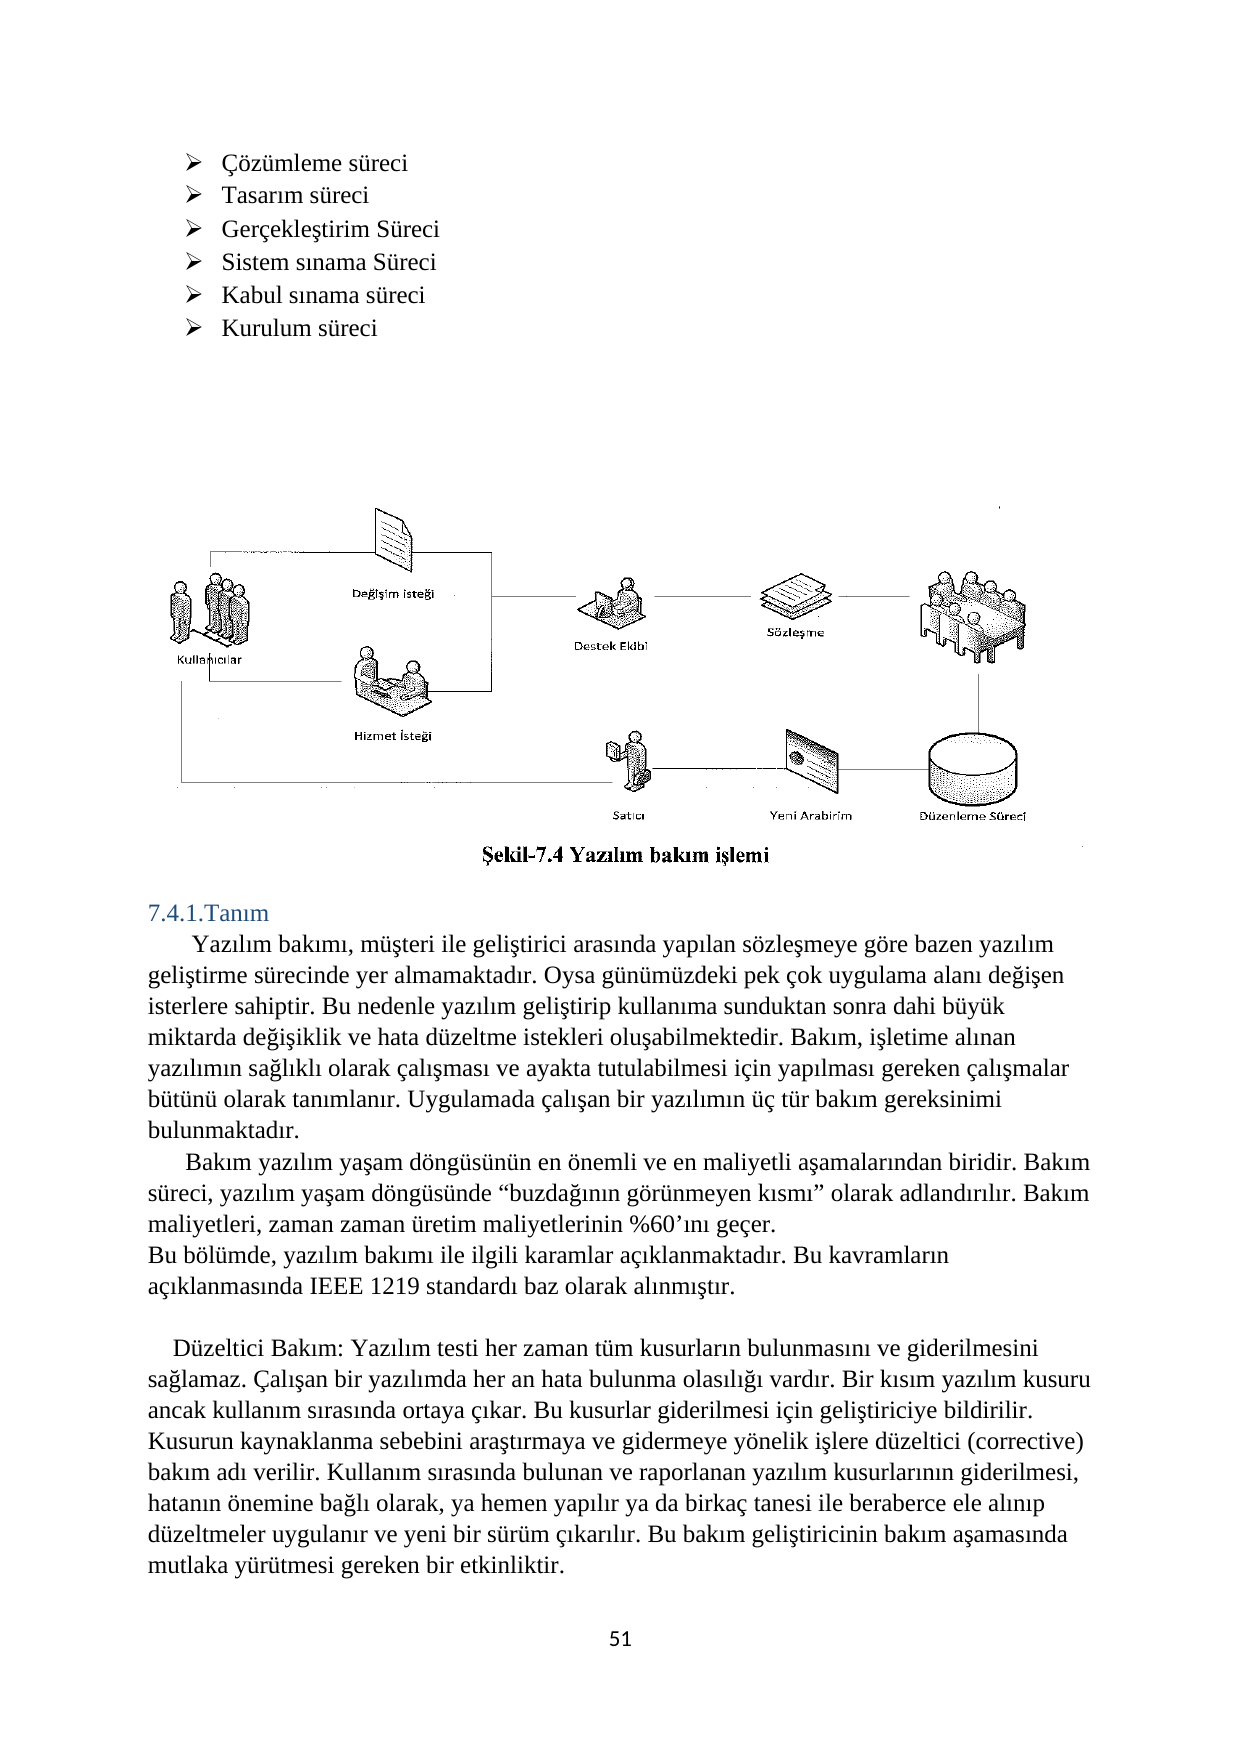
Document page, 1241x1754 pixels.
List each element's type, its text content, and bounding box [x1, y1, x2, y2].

text Bu bölümde, yazılım bakımı ile ilgili karamlar açıklanmaktadır. Bu kavramların açıklanmasında IEEE 1219 standardı baz olarak alınmıştır. [148, 1240, 1093, 1299]
list Sistem sınama Süreci [184, 247, 1093, 275]
text Bakım yazılım yaşam döngüsünün en önemli ve en maliyetli aşamalarından biridir. Bakım süreci, yazılım yaşam döngüsünde “buzdağının görünmeyen kısmı” olarak adlandırılır. Bakım maliyetleri, zaman zaman üretim maliyetlerinin %60’ını geçer. [148, 1147, 1093, 1237]
list Çözümleme süreci [184, 148, 1093, 176]
list Tasarım süreci [184, 181, 1093, 209]
text Düzeltici Bakım: Yazılım testi her zaman tüm kusurların bulunmasını ve giderilmesini sağlamaz. Çalışan bir yazılımda her an hata bulunma olasılığı vardır. Bir kısım yazılım kusuru ancak kullanım sırasında ortaya çıkar. Bu kusurlar giderilmesi için geliştiriciye bildirilir. Kusurun kaynaklanma sebebini araştırmaya ve gidermeye yönelik işlere düzeltici (corrective) bakım adı verilir. Kullanım sırasında bulunan ve raporlanan yazılım kusurlarının giderilmesi, hatanın önemine bağlı olarak, ya hemen yapılır ya da birkaç tanesi ile beraberce ele alınıp düzeltmeler uygulanır ve yeni bir sürüm çıkarılır. Bu bakım geliştiricinin bakım aşamasında mutlaka yürütmesi gereken bir etkinliktir. [148, 1333, 1093, 1579]
list Kabul sınama süreci [184, 280, 1093, 308]
list Kurulum süreci [184, 313, 1093, 341]
subtitle 7.4.1.Tanım [148, 898, 1093, 927]
text Yazılım bakımı, müşteri ile geliştirici arasında yapılan sözleşmeye göre bazen yazılım geliştirme sürecinde yer almamaktadır. Oysa günümüzdeki pek çok uygulama alanı değişen isterlere sahiptir. Bu nedenle yazılım geliştirip kullanıma sunduktan sonra dahi büyük miktarda değişiklik ve hata düzeltme istekleri oluşabilmektedir. Bakım, işletime alınan yazılımın sağlıklı olarak çalışması ve ayakta tutulabilmesi için yapılması gereken çalışmalar bütünü olarak tanımlanır. Uygulamada çalışan bir yazılımın üç tür bakım gereksinimi bulunmaktadır. [148, 929, 1093, 1144]
list Gerçekleştirim Süreci [184, 214, 1093, 242]
